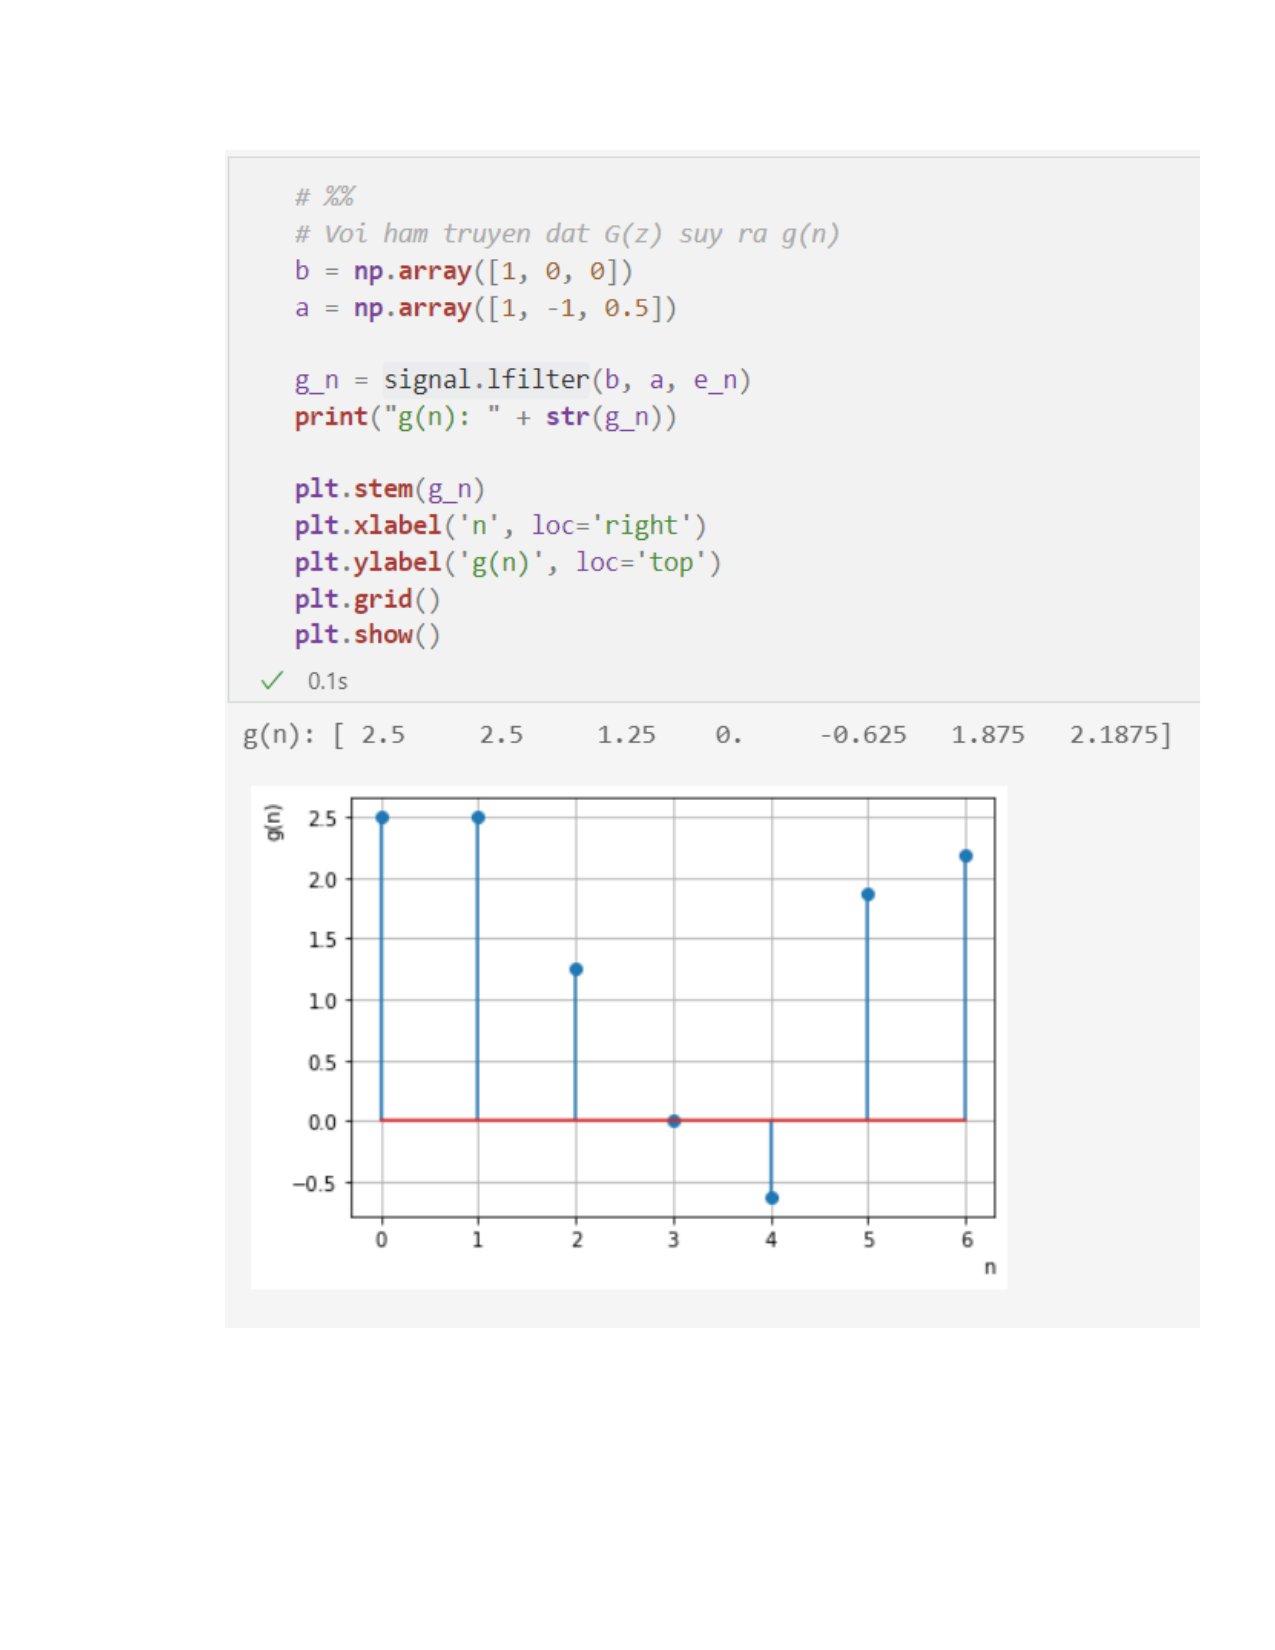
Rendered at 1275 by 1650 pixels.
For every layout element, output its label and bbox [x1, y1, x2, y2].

picture [225, 150, 1200, 1328]
